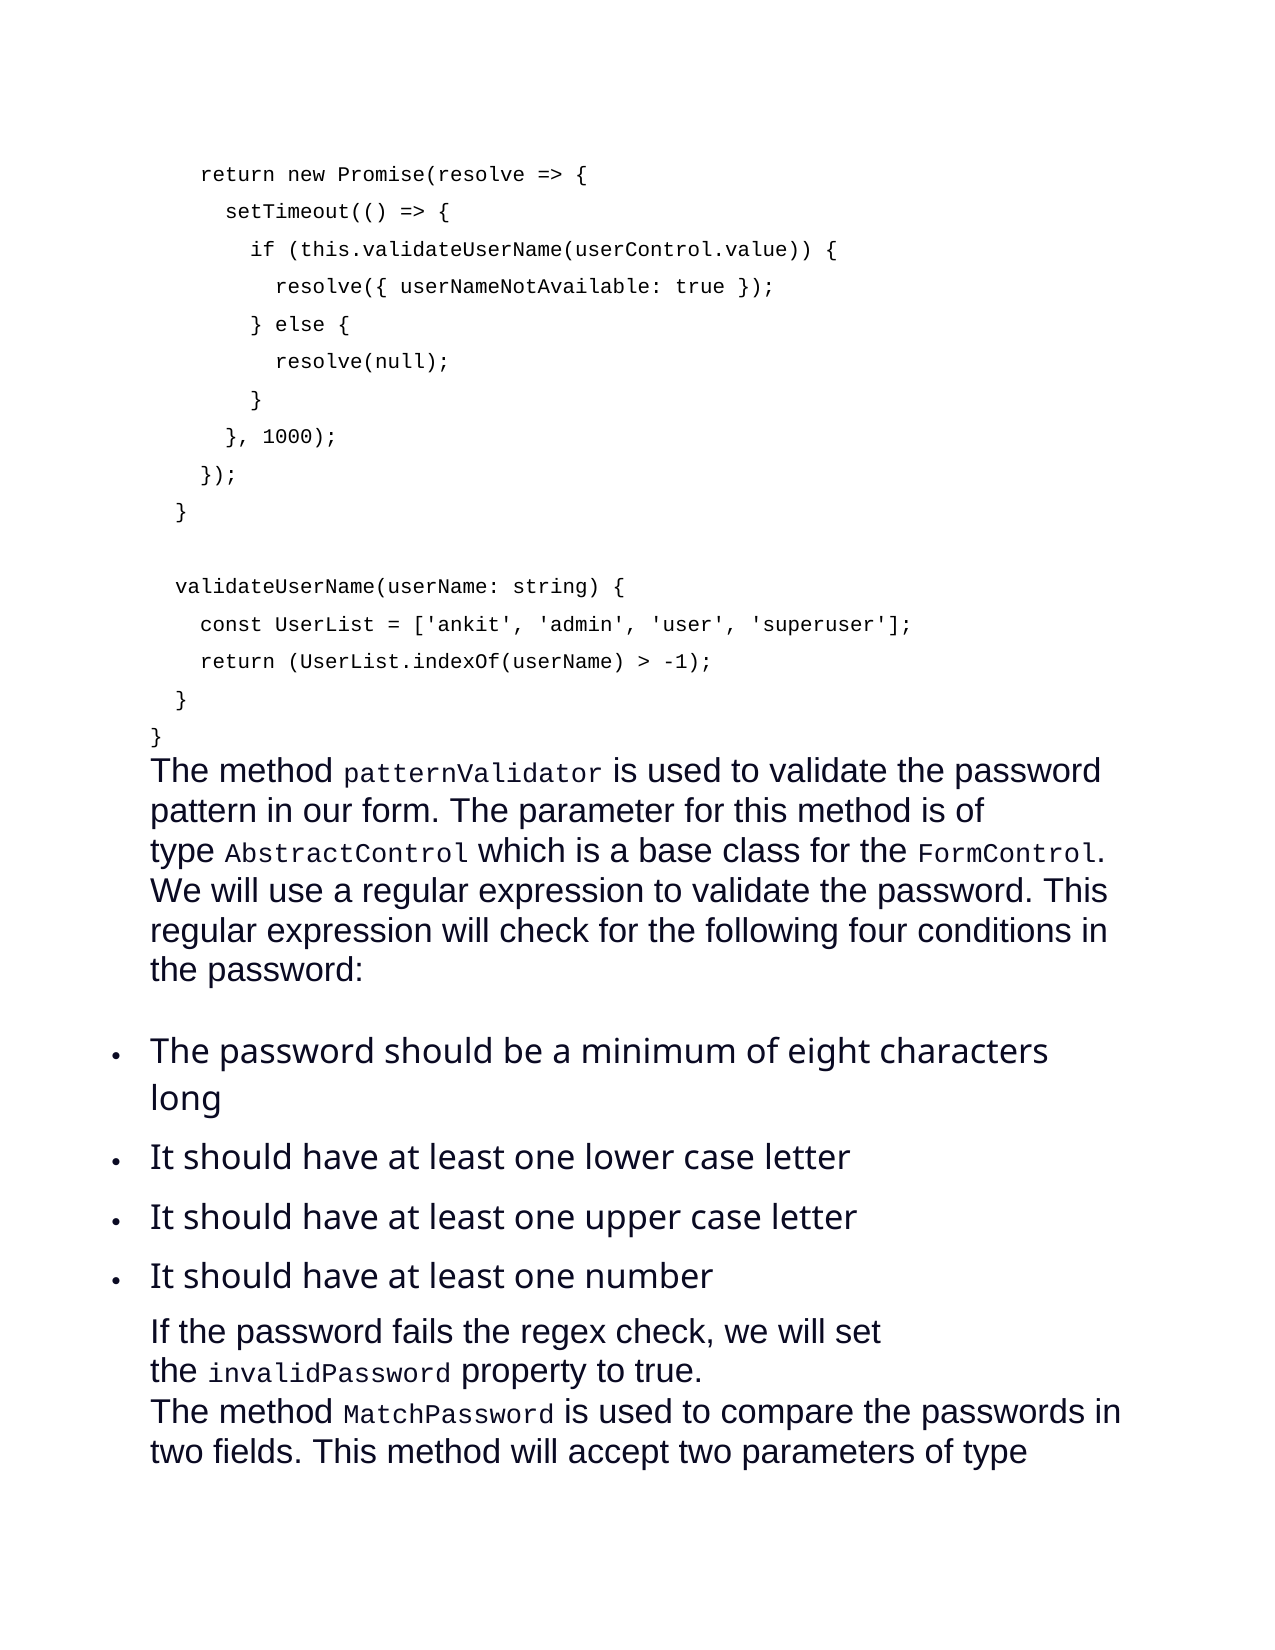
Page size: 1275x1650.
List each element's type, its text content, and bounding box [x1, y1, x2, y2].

list It should have at least one number [112, 1252, 1125, 1298]
text } [150, 375, 1125, 412]
text } [150, 675, 1125, 712]
text } else { [150, 300, 1125, 337]
text return (UserList.indexOf(userName) > -1); [150, 637, 1125, 675]
text if (this.validateUserName(userControl.value)) { [150, 225, 1125, 262]
list It should have at least one upper case letter [112, 1192, 1125, 1239]
text The method patternValidator is used to validate the password pattern in our form. The parameter for this method is of type AbstractControl which is a base class for the FormControl. [150, 750, 1125, 870]
text }, 1000); [150, 412, 1125, 450]
text If the password fails the regex check, we will set the invalidPassword property to true. [150, 1311, 1125, 1391]
text resolve(null); [150, 337, 1125, 375]
text } [150, 712, 1125, 750]
text }); [150, 450, 1125, 487]
text validateUserName(userName: string) { [150, 562, 1125, 600]
text We will use a regular expression to validate the password. This regular expression will check for the following four conditions in the password: [150, 870, 1125, 989]
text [150, 1391, 1125, 1471]
text setTimeout(() => { [150, 187, 1125, 225]
text resolve({ userNameNotAvailable: true }); [150, 262, 1125, 300]
list The password should be a minimum of eight characters long [112, 1027, 1125, 1120]
text return new Promise(resolve => { [150, 150, 1125, 187]
text } [150, 487, 1125, 525]
list It should have at least one lower case letter [112, 1133, 1125, 1180]
text const UserList = ['ankit', 'admin', 'user', 'superuser']; [150, 600, 1125, 637]
